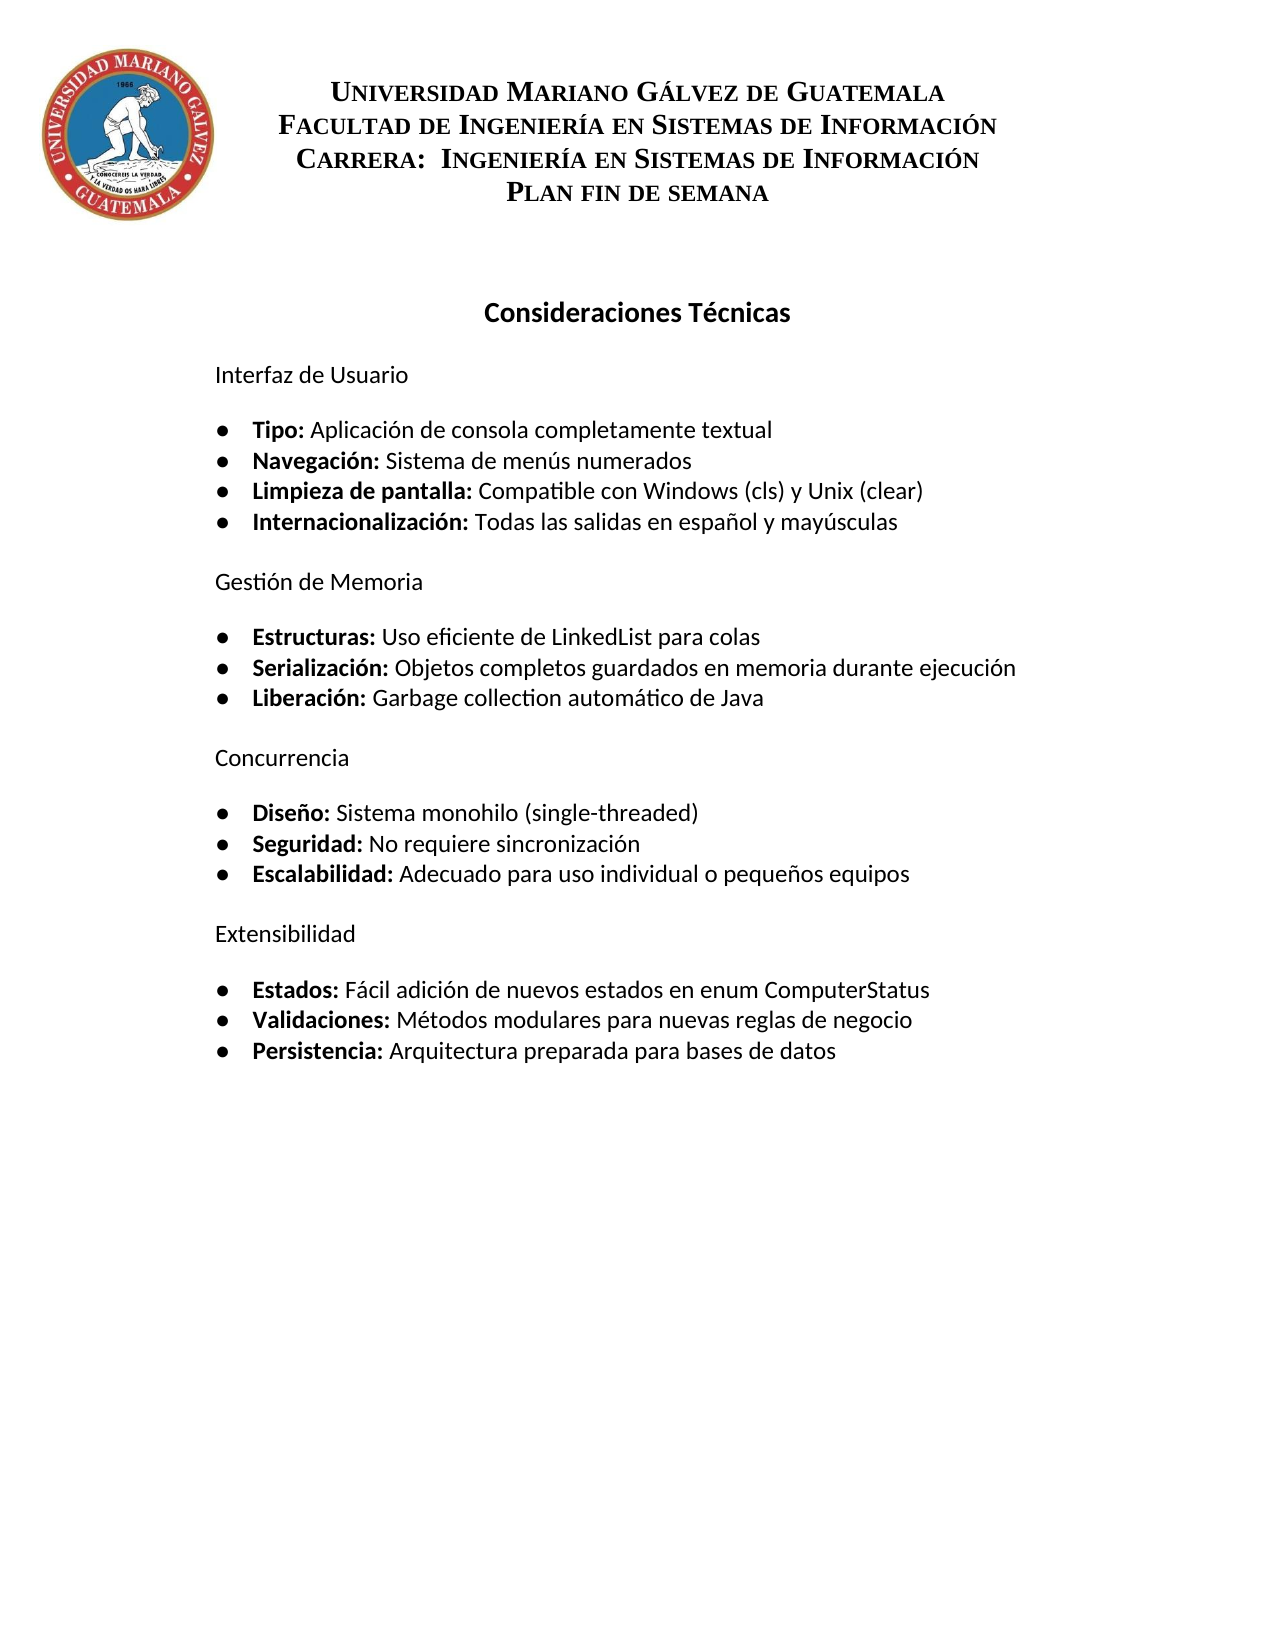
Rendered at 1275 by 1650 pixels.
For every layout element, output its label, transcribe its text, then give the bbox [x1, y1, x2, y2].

text Extensibilidad [215, 918, 1098, 949]
list Internacionalización: Todas las salidas en español y mayúsculas [215, 506, 1098, 537]
list Liberación: Garbage collection automático de Java [215, 682, 1098, 713]
list Escalabilidad: Adecuado para uso individual o pequeños equipos [215, 858, 1098, 889]
picture [39, 45, 218, 226]
list Seguridad: No requiere sincronización [215, 828, 1098, 858]
list Estructuras: Uso eficiente de LinkedList para colas [215, 621, 1098, 652]
list Estados: Fácil adición de nuevos estados en enum ComputerStatus [215, 974, 1098, 1004]
list Diseño: Sistema monohilo (single-threaded) [215, 797, 1098, 828]
text Interfaz de Usuario [215, 359, 1098, 389]
text Gestión de Memoria [215, 566, 1098, 596]
list Persistencia: Arquitectura preparada para bases de datos [215, 1035, 1098, 1065]
list Serialización: Objetos completos guardados en memoria durante ejecución [215, 652, 1098, 682]
list Limpieza de pantalla: Compatible con Windows (cls) y Unix (clear) [215, 476, 1098, 506]
text Concurrencia [215, 742, 1098, 772]
list Navegación: Sistema de menús numerados [215, 445, 1098, 476]
subtitle Consideraciones Técnicas [177, 294, 1098, 330]
list Tipo: Aplicación de consola completamente textual [215, 414, 1098, 445]
list Validaciones: Métodos modulares para nuevas reglas de negocio [215, 1004, 1098, 1035]
